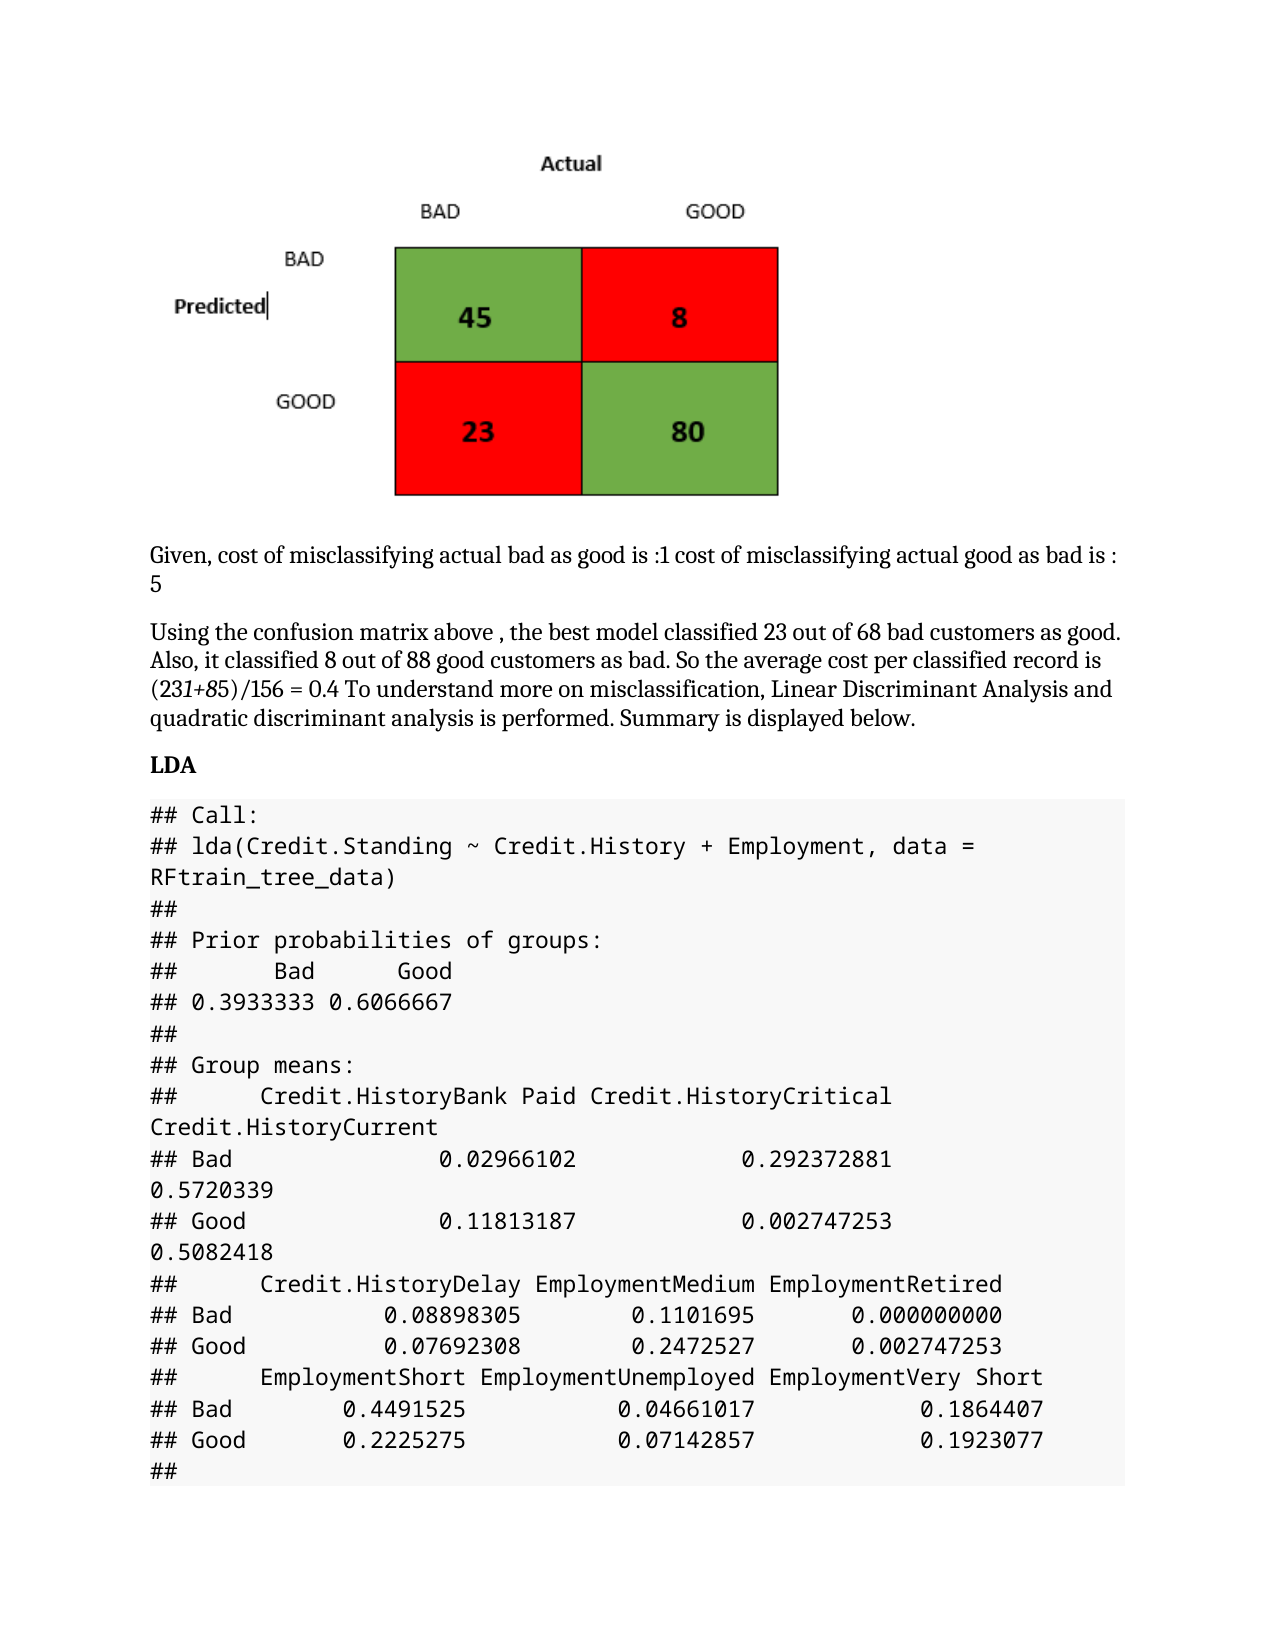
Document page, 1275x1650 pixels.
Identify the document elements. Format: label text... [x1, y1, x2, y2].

picture [150, 150, 812, 523]
text LDA [150, 751, 1125, 780]
text Using the confusion matrix above , the best model classified 23 out of 68 bad customers as good. Also, it classified 8 out of 88 good customers as bad. So the average cost per classified record is (231+85)/156 = 0.4 To understand more on misclassification, Linear Discriminant Analysis and quadratic discriminant analysis is performed. Summary is displayed below. [150, 618, 1125, 733]
text Given, cost of misclassifying actual bad as good is :1 cost of misclassifying actual good as bad is : 5 [150, 541, 1125, 599]
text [150, 799, 1125, 1486]
